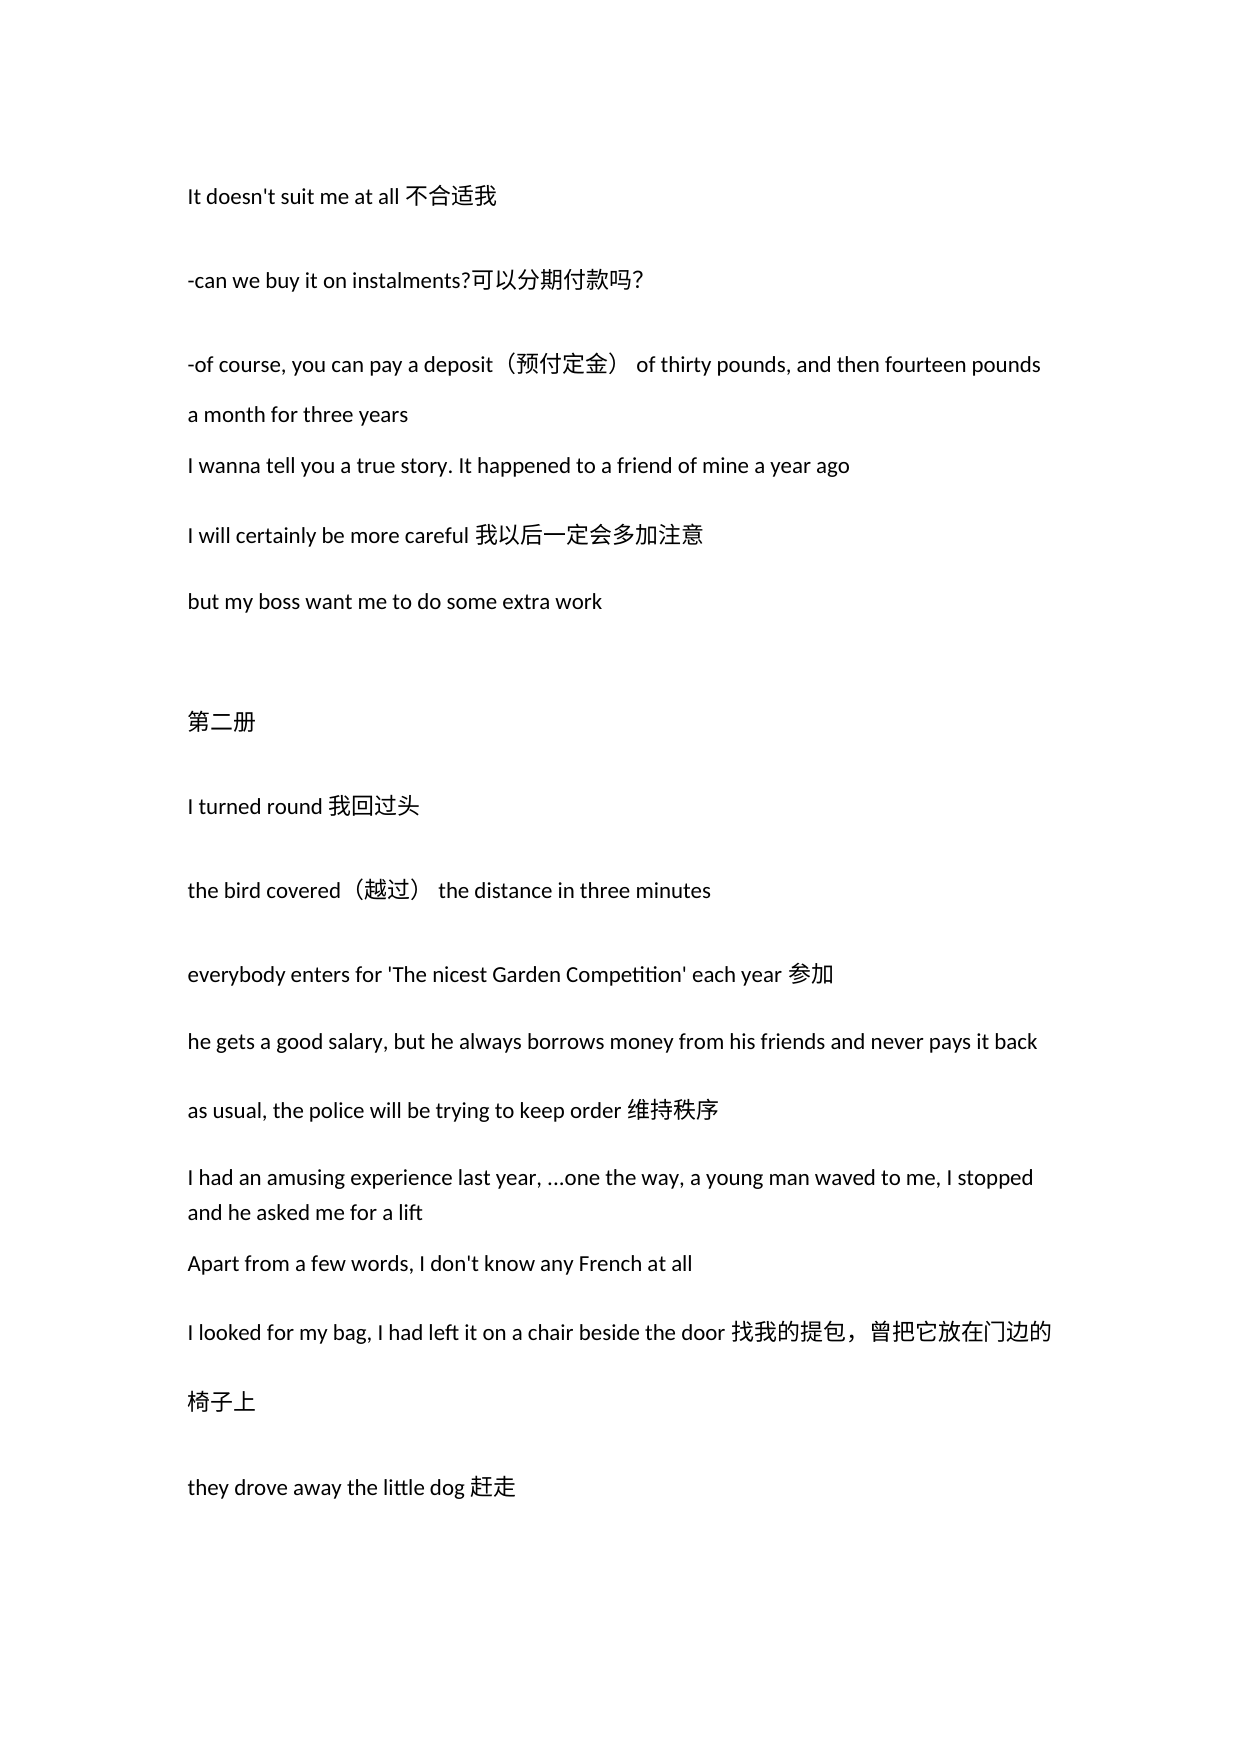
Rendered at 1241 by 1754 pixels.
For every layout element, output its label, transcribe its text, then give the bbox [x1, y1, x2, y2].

text Apart from a few words, I don't know any French at all [187, 1247, 1053, 1279]
text everybody enters for 'The nicest Garden Competition' each year 参加 [187, 941, 1053, 1006]
text but my boss want me to do some extra work [187, 585, 1053, 617]
text I had an amusing experience last year, ...one the way, a young man waved to me, I stopped and he asked me for a lift [187, 1160, 1053, 1228]
text as usual, the police will be trying to keep order 维持秩序 [187, 1076, 1053, 1141]
text I will certainly be more careful 我以后一定会多加注意 [187, 501, 1053, 566]
text I wanna tell you a true story. It happened to a friend of mine a year ago [187, 449, 1053, 482]
text they drove away the little dog 赶走 [187, 1452, 1053, 1517]
text 第二册 [187, 688, 1053, 753]
text the bird covered（越过） the distance in three minutes [187, 856, 1053, 921]
text It doesn't suit me at all 不合适我 [187, 162, 1053, 227]
text -of course, you can pay a deposit（预付定金） of thirty pounds, and then fourteen pounds a month for three years [187, 331, 1053, 431]
text -can we buy it on instalments?可以分期付款吗？ [187, 246, 1053, 311]
text he gets a good salary, but he always borrows money from his friends and never pays it back [187, 1025, 1053, 1057]
text I turned round 我回过头 [187, 772, 1053, 837]
text I looked for my bag, I had left it on a chair beside the door 找我的提包，曾把它放在门边的椅子上 [187, 1298, 1053, 1433]
